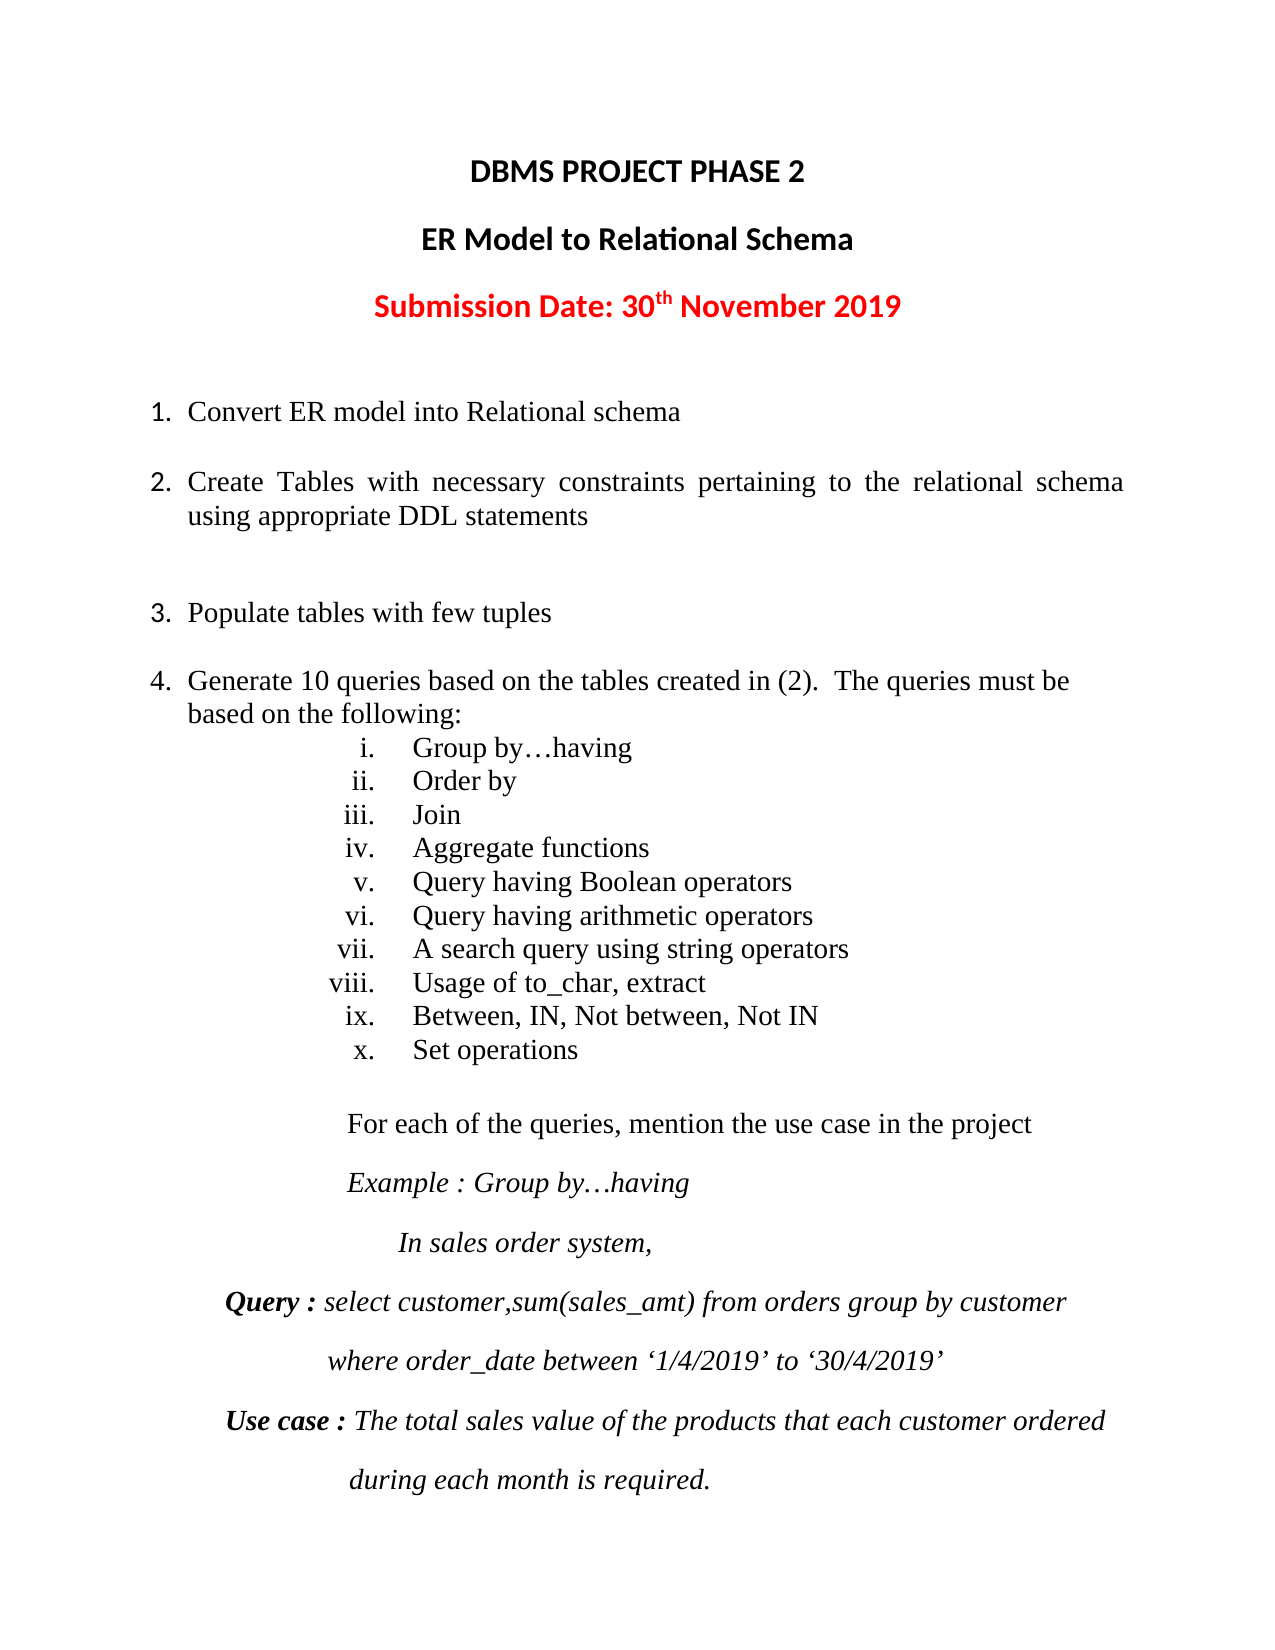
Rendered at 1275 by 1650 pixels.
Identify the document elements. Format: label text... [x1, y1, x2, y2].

text Use case : The total sales value of the products that each customer ordered [150, 1403, 1125, 1436]
text during each month is required. [150, 1462, 1125, 1496]
list Query having arithmetic operators [375, 898, 1125, 931]
text Query : select customer,sum(sales_amt) from orders group by customer [150, 1284, 1125, 1318]
list Create Tables with necessary constraints pertaining to the relational schema using appropriate DDL statements [150, 463, 1125, 532]
list Join [375, 797, 1125, 831]
list Convert ER model into Relational schema [150, 393, 1125, 429]
list Populate tables with few tuples [150, 594, 1125, 629]
list Query having Boolean operators [375, 864, 1125, 898]
list A search query using string operators [375, 931, 1125, 965]
text where order_date between ‘1/4/2019’ to ‘30/4/2019’ [150, 1343, 1125, 1377]
list Aggregate functions [375, 831, 1125, 864]
text Example : Group by…having [150, 1165, 1125, 1199]
text ER Model to Relational Schema [150, 218, 1125, 258]
list Order by [375, 763, 1125, 797]
text For each of the queries, mention the use case in the project [150, 1106, 1125, 1139]
text DBMS PROJECT PHASE 2 [150, 150, 1125, 191]
list Between, IN, Not between, Not IN [375, 998, 1125, 1032]
list Set operations [375, 1032, 1125, 1065]
list Group by…having [375, 730, 1125, 763]
text Submission Date: 30th November 2019 [150, 285, 1125, 326]
list Generate 10 queries based on the tables created in (2). The queries must be based on the following: [150, 663, 1125, 730]
list Usage of to_char, extract [375, 965, 1125, 998]
text In sales order system, [150, 1225, 1125, 1258]
